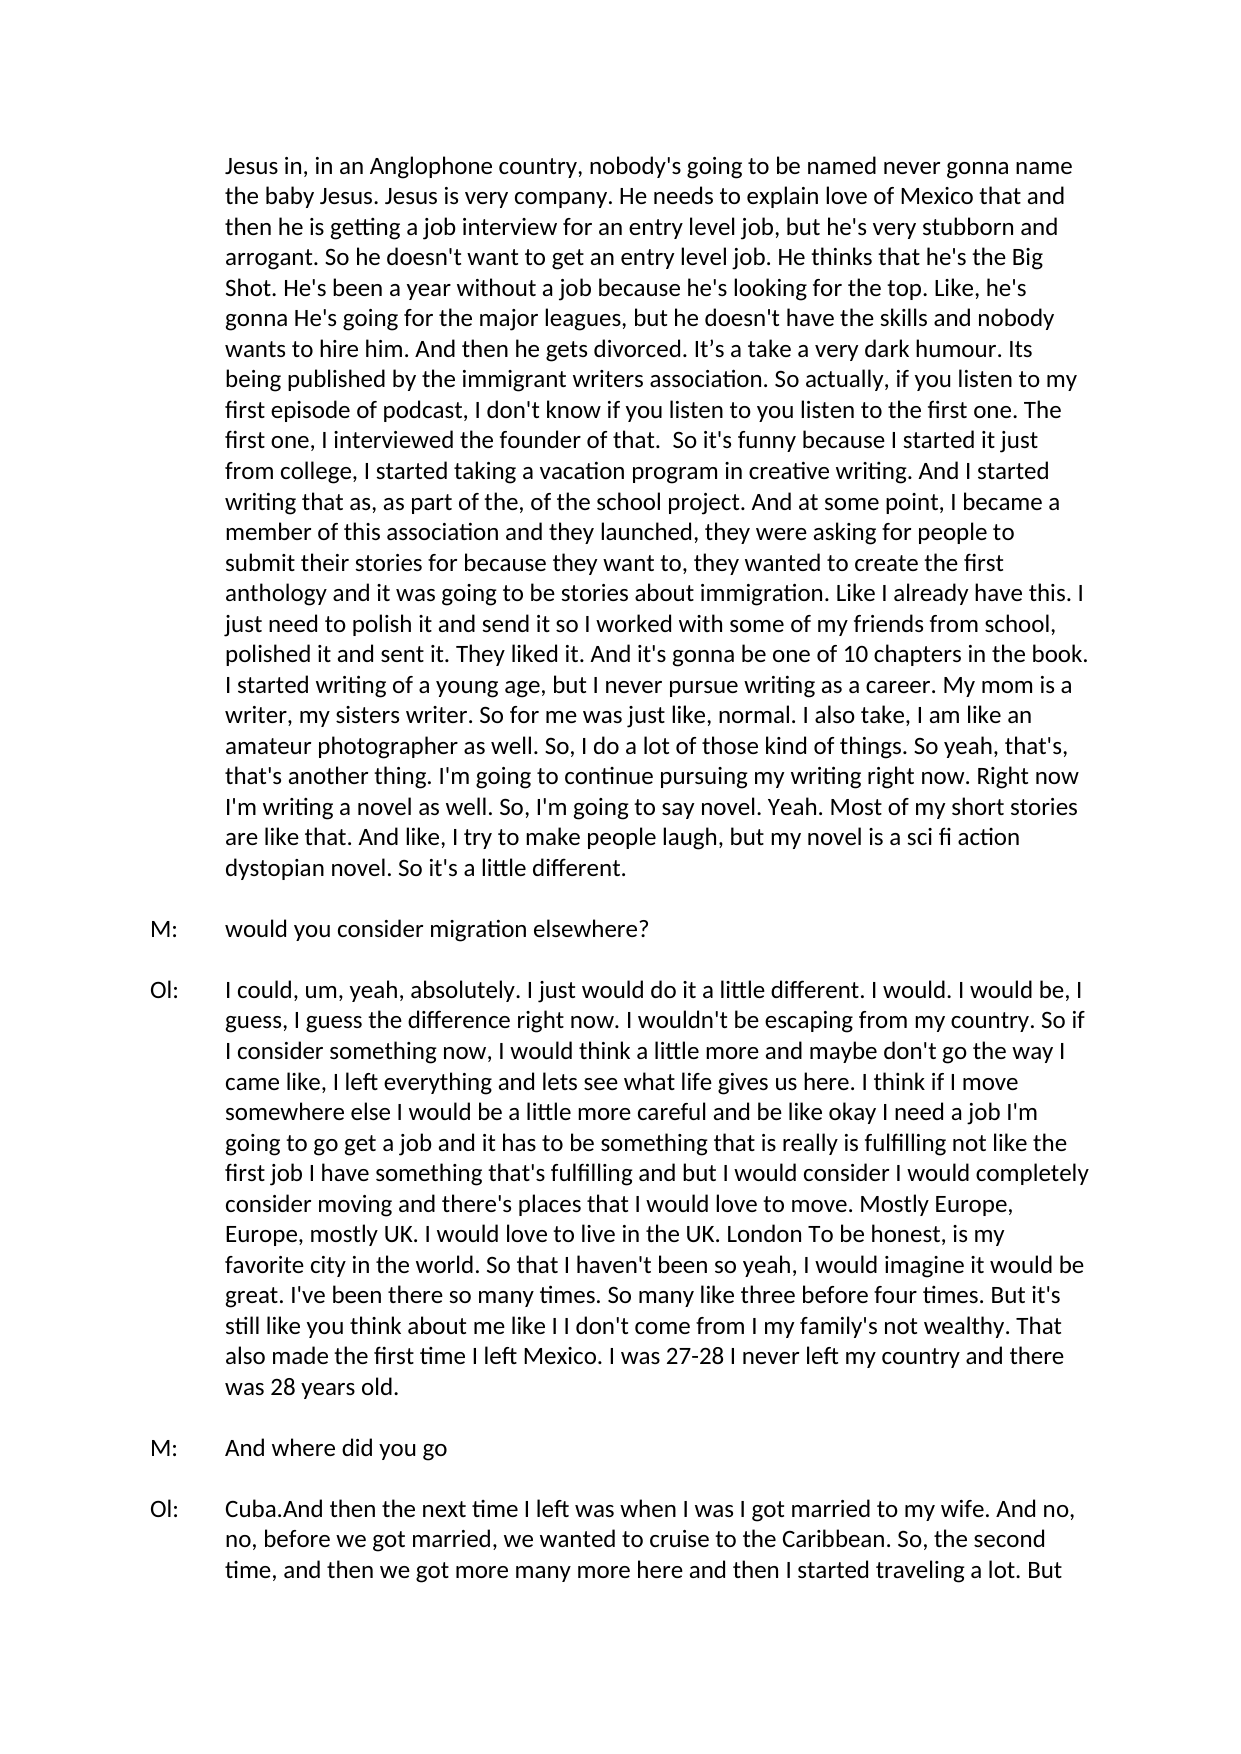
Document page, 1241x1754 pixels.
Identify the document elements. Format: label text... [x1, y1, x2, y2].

text M: And where did you go [150, 1432, 1090, 1462]
text Ol: I could, um, yeah, absolutely. I just would do it a little different. I would. I would be, I guess, I guess the difference right now. I wouldn't be escaping from my country. So if I consider something now, I would think a little more and maybe don't go the way I came like, I left everything and lets see what life gives us here. I think if I move somewhere else I would be a little more careful and be like okay I need a job I'm going to go get a job and it has to be something that is really is fulfilling not like the first job I have something that's fulfilling and but I would consider I would completely consider moving and there's places that I would love to move. Mostly Europe, Europe, mostly UK. I would love to live in the UK. London To be honest, is my favorite city in the world. So that I haven't been so yeah, I would imagine it would be great. I've been there so many times. So many like three before four times. But it's still like you think about me like I I don't come from I my family's not wealthy. That also made the first time I left Mexico. I was 27-28 I never left my country and there was 28 years old. [150, 974, 1090, 1401]
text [150, 1493, 1090, 1584]
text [150, 150, 1090, 882]
text M: would you consider migration elsewhere? [150, 913, 1090, 943]
